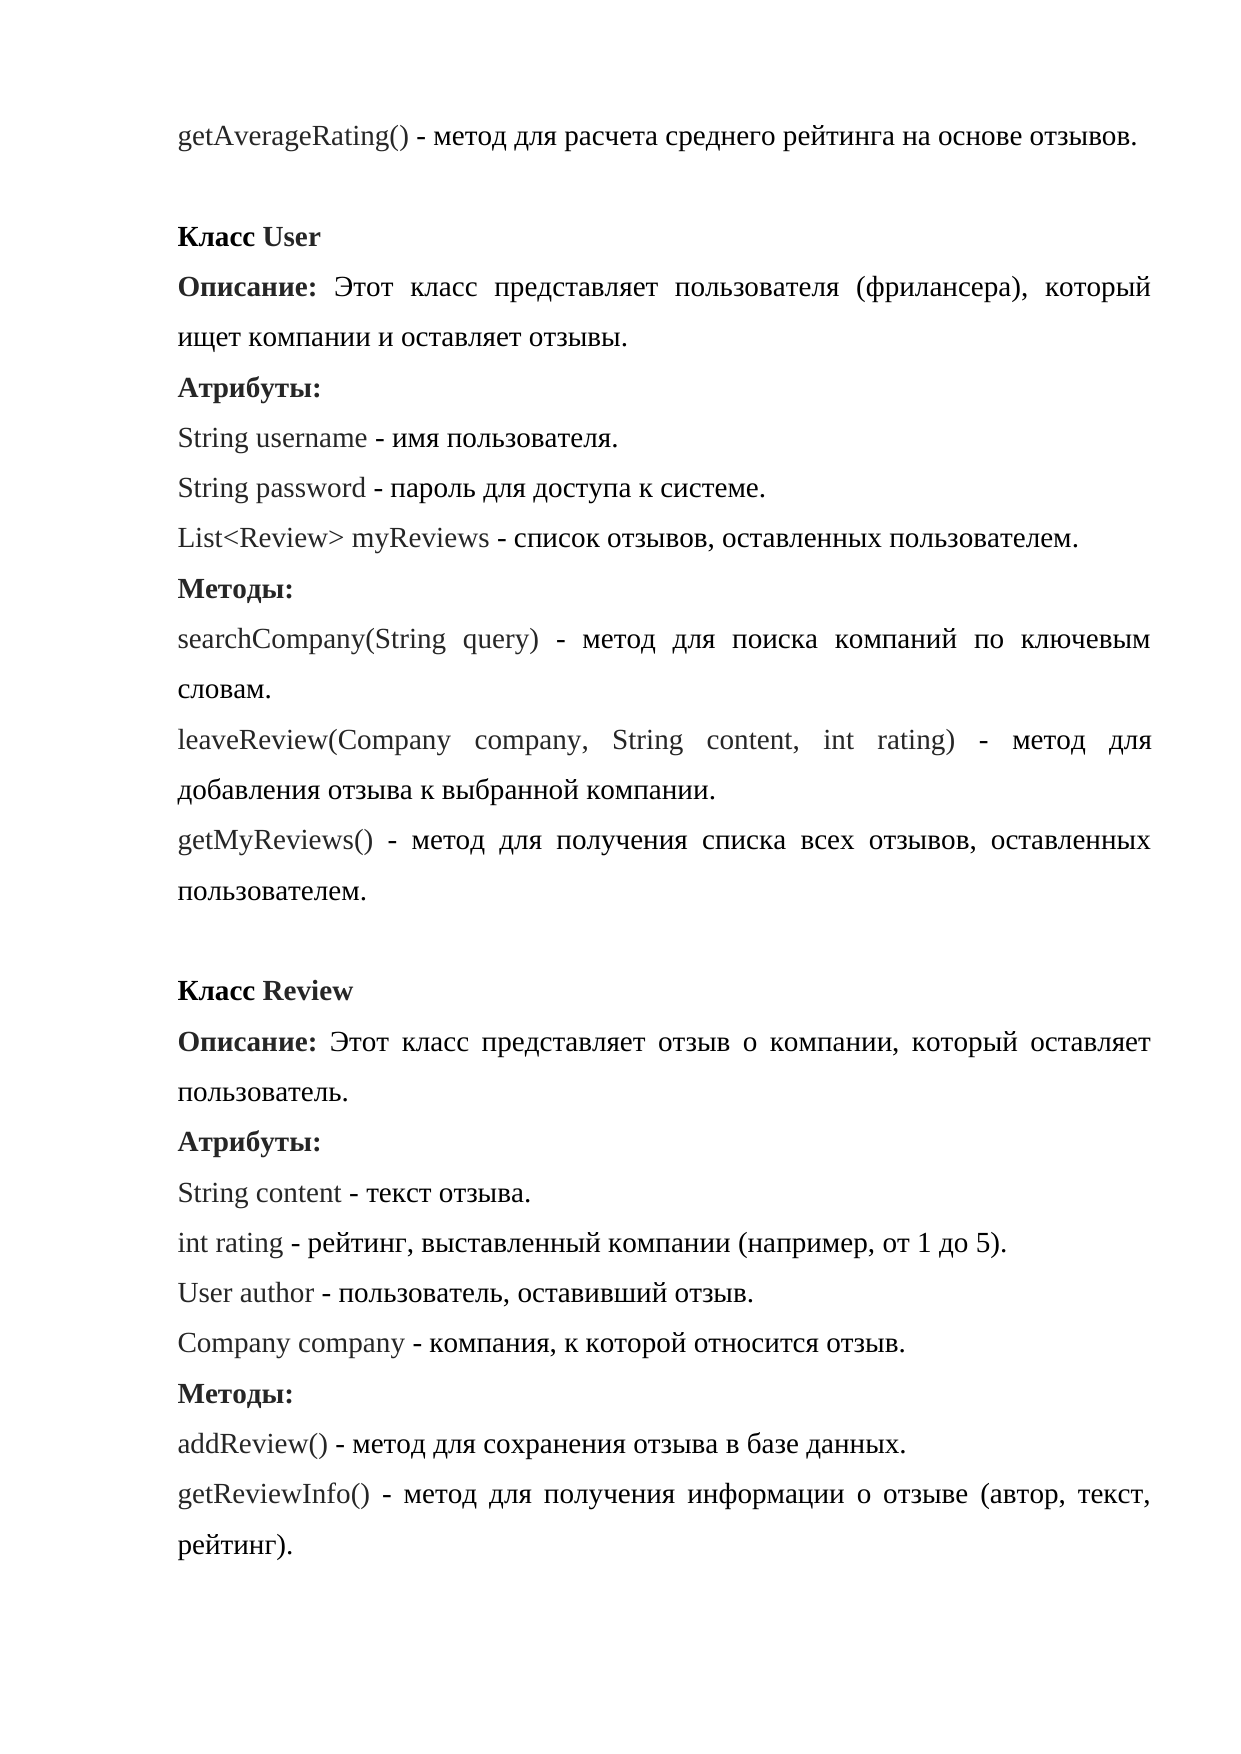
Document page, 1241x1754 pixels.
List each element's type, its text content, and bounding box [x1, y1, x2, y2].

text int rating - рейтинг, выставленный компании (например, от 1 до 5). [177, 1225, 1152, 1258]
text getReviewInfo() - метод для получения информации о отзыве (автор, текст, рейтинг). [177, 1477, 1152, 1560]
text String content - текст отзыва. [177, 1175, 1152, 1208]
text searchCompany(String query) - метод для поиска компаний по ключевым словам. [177, 621, 1152, 705]
text Класс User [177, 219, 1152, 252]
text leaveReview(Company company, String content, int rating) - метод для добавления отзыва к выбранной компании. [177, 722, 1152, 806]
text Методы: [177, 1376, 1152, 1409]
text User author - пользователь, оставивший отзыв. [177, 1275, 1152, 1309]
text Company company - компания, к которой относится отзыв. [177, 1326, 1152, 1359]
text Атрибуты: [177, 370, 1152, 403]
text addReview() - метод для сохранения отзыва в базе данных. [177, 1426, 1152, 1460]
text getMyReviews() - метод для получения списка всех отзывов, оставленных пользователем. [177, 822, 1152, 906]
text String username - имя пользователя. [177, 420, 1152, 453]
text String password - пароль для доступа к системе. [177, 470, 1152, 504]
text Описание: Этот класс представляет отзыв о компании, который оставляет пользователь. [177, 1024, 1152, 1108]
text Атрибуты: [177, 1124, 1152, 1158]
text Описание: Этот класс представляет пользователя (фрилансера), который ищет компании и оставляет отзывы. [177, 269, 1152, 353]
text Класс Review [177, 973, 1152, 1007]
text getAverageRating() - метод для расчета среднего рейтинга на основе отзывов. [177, 118, 1152, 152]
text List<Review> myReviews - список отзывов, оставленных пользователем. [177, 521, 1152, 554]
text Методы: [177, 571, 1152, 604]
